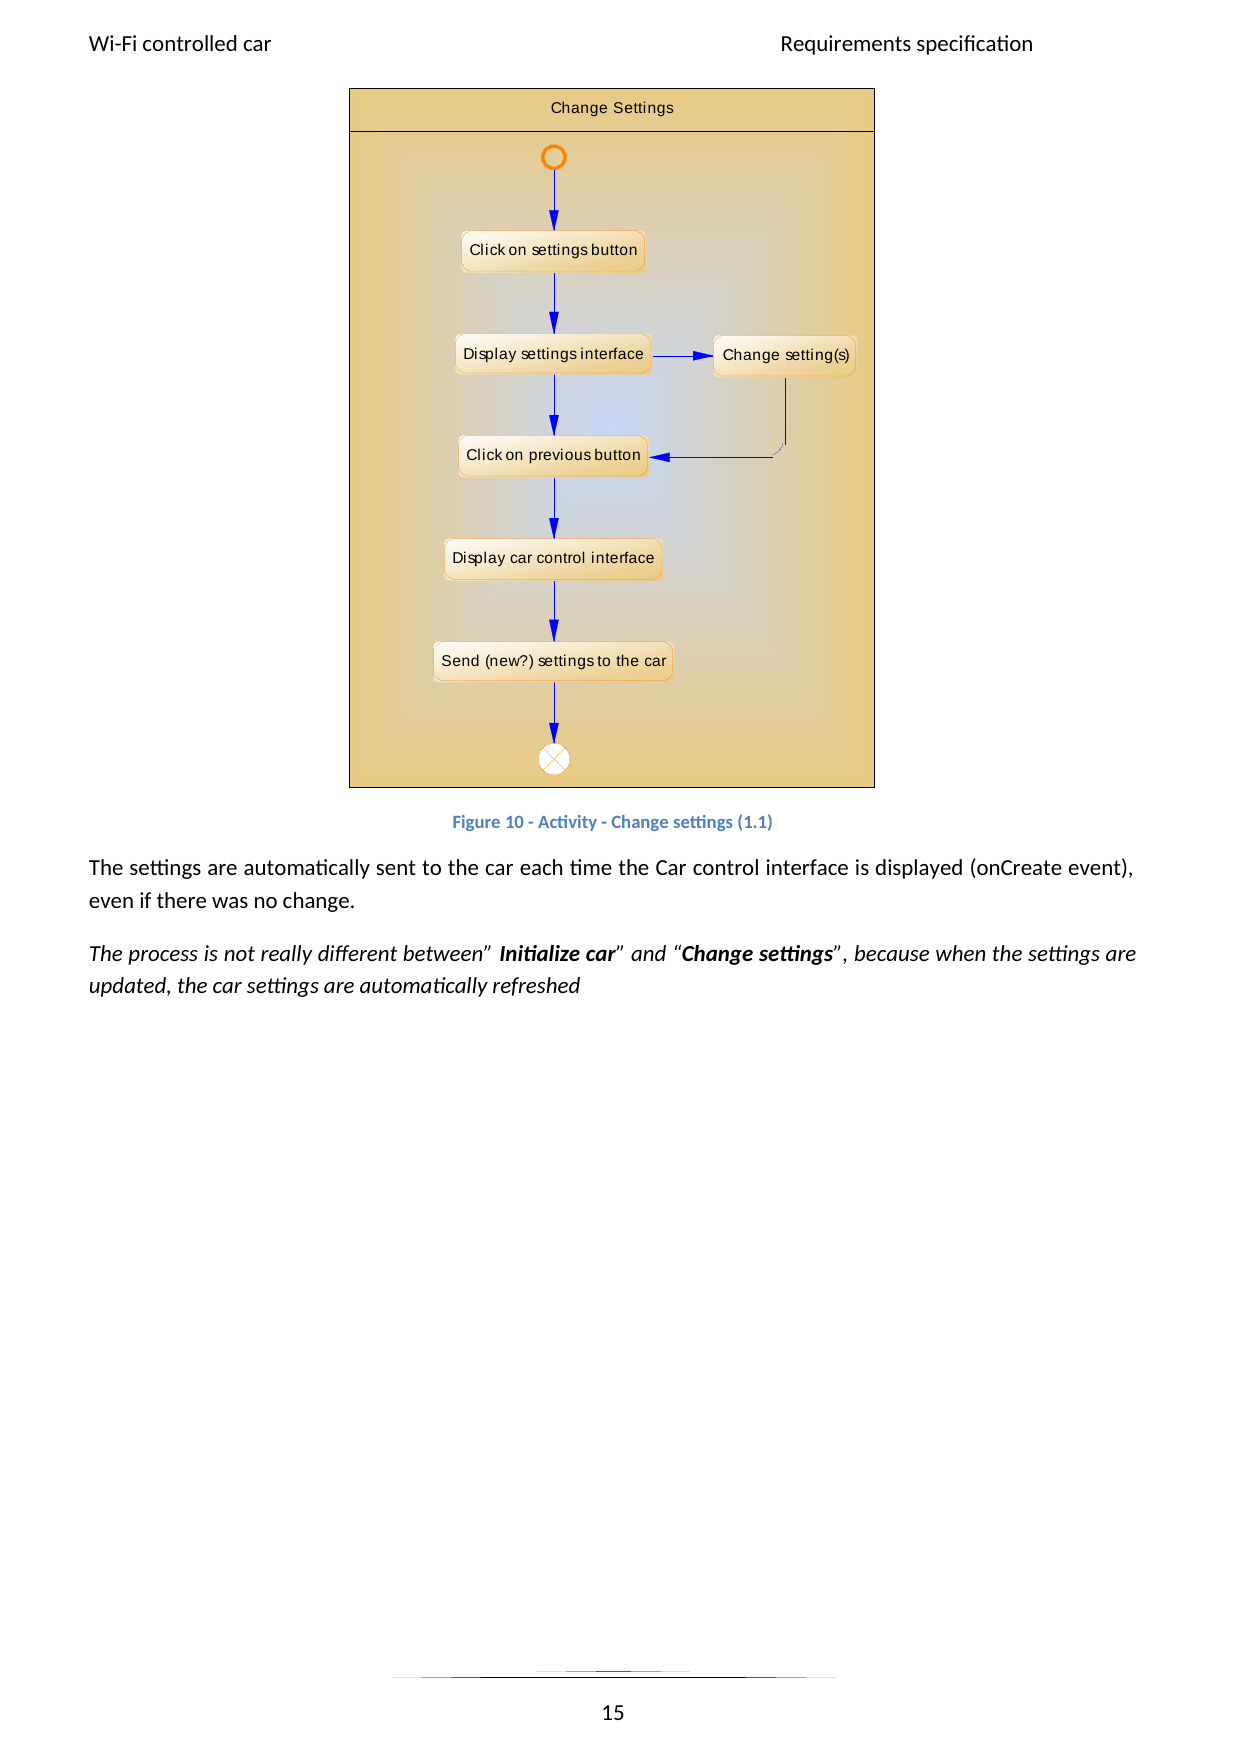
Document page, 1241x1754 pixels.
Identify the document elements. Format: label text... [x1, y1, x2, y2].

text The settings are automatically sent to the car each time the Car control interface is displayed (onCreate event), even if there was no change. [89, 853, 1137, 914]
text The process is not really different between” Initialize car” and “Change settings”, because when the settings are updated, the car settings are automatically refreshed [89, 939, 1137, 999]
text Figure 10 - Activity - Change settings (1.1) [89, 810, 1137, 833]
